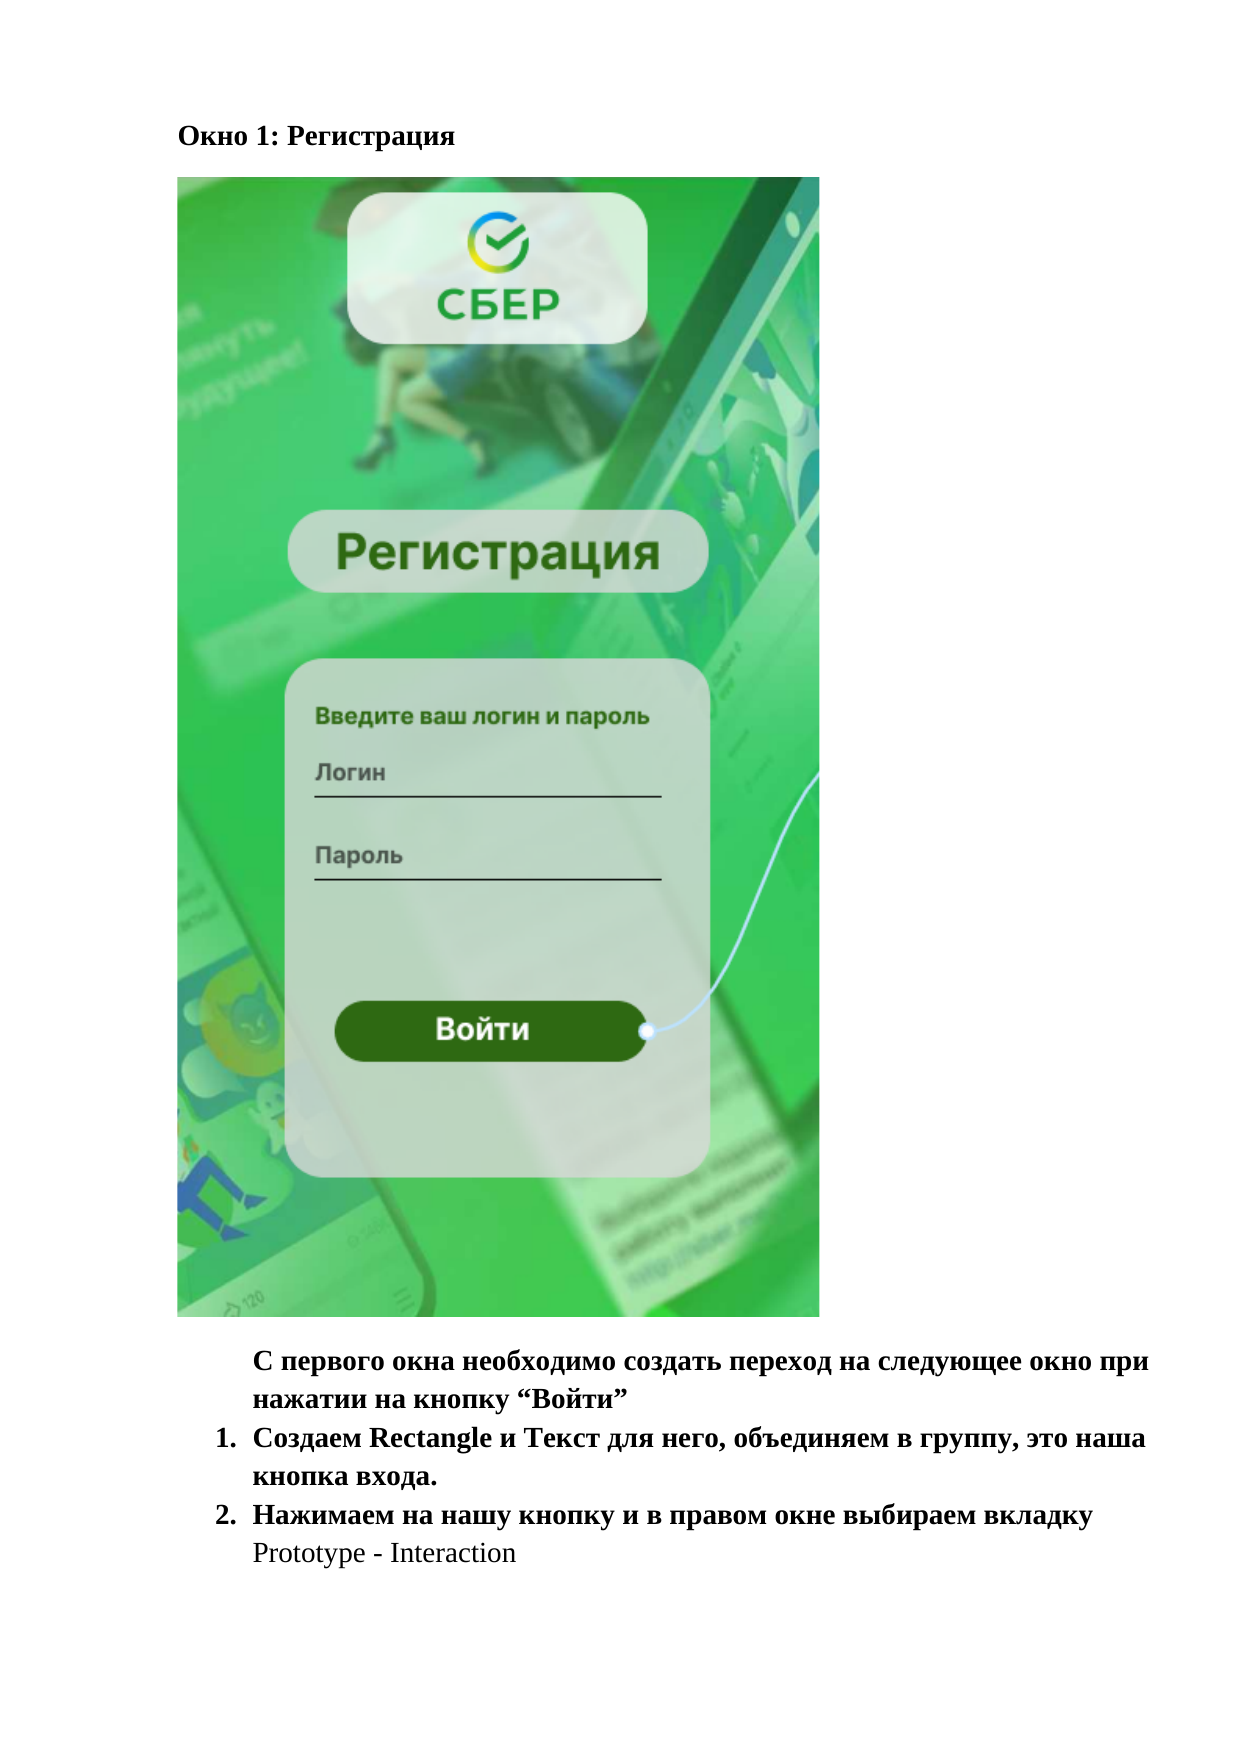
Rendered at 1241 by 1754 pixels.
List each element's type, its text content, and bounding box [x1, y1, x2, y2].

list С первого окна необходимо создать переход на следующее окно при нажатии на кнопку “Войти” [252, 1343, 1152, 1415]
text Окно 1: Регистрация [177, 118, 1152, 152]
list Нажимаем на нашу кнопку и в правом окне выбираем вкладку Prototype - Interaction [215, 1497, 1152, 1569]
list Создаем Rectangle и Текст для него, объединяем в группу, это наша кнопка входа. [215, 1420, 1152, 1492]
picture [177, 177, 820, 1317]
